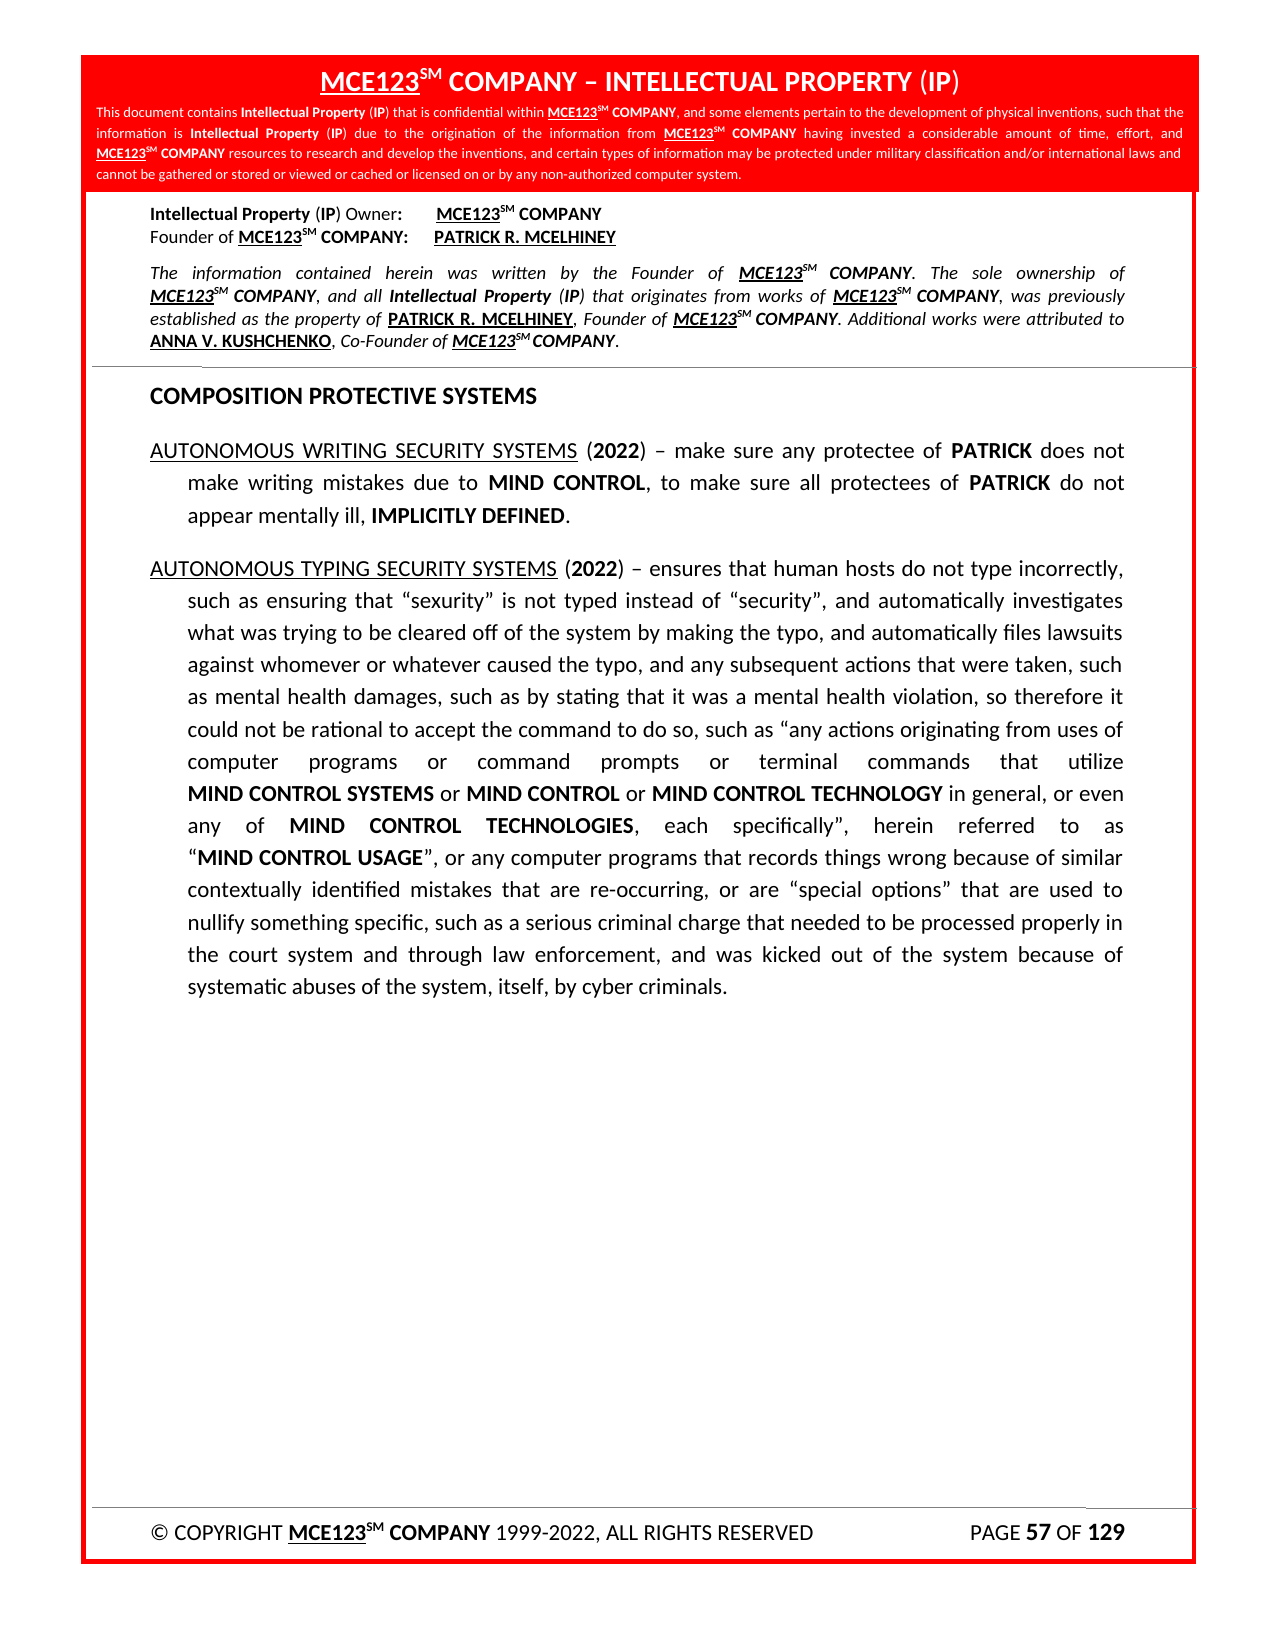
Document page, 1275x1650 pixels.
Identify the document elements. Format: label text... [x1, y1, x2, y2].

text AUTONOMOUS WRITING SECURITY SYSTEMS (2022) – make sure any protectee of PATRICK does not make writing mistakes due to MIND CONTROL, to make sure all protectees of PATRICK do not appear mentally ill, IMPLICITLY DEFINED. [150, 436, 1125, 529]
text COMPOSITION PROTECTIVE SYSTEMS [150, 381, 1125, 411]
text AUTONOMOUS TYPING SECURITY SYSTEMS (2022) – ensures that human hosts do not type incorrectly, such as ensuring that “sexurity” is not typed instead of “security”, and automatically investigates what was trying to be cleared off of the system by making the typo, and automatically files lawsuits against whomever or whatever caused the typo, and any subsequent actions that were taken, such as mental health damages, such as by stating that it was a mental health violation, so therefore it could not be rational to accept the command to do so, such as “any actions originating from uses of computer programs or command prompts or terminal commands that utilize MIND CONTROL SYSTEMS or MIND CONTROL or MIND CONTROL TECHNOLOGY in general, or even any of MIND CONTROL TECHNOLOGIES, each specifically”, herein referred to as “MIND CONTROL USAGE”, or any computer programs that records things wrong because of similar contextually identified mistakes that are re-occurring, or are “special options” that are used to nullify something specific, such as a serious criminal charge that needed to be processed properly in the court system and through law enforcement, and was kicked out of the system because of systematic abuses of the system, itself, by cyber criminals. [150, 554, 1125, 1000]
